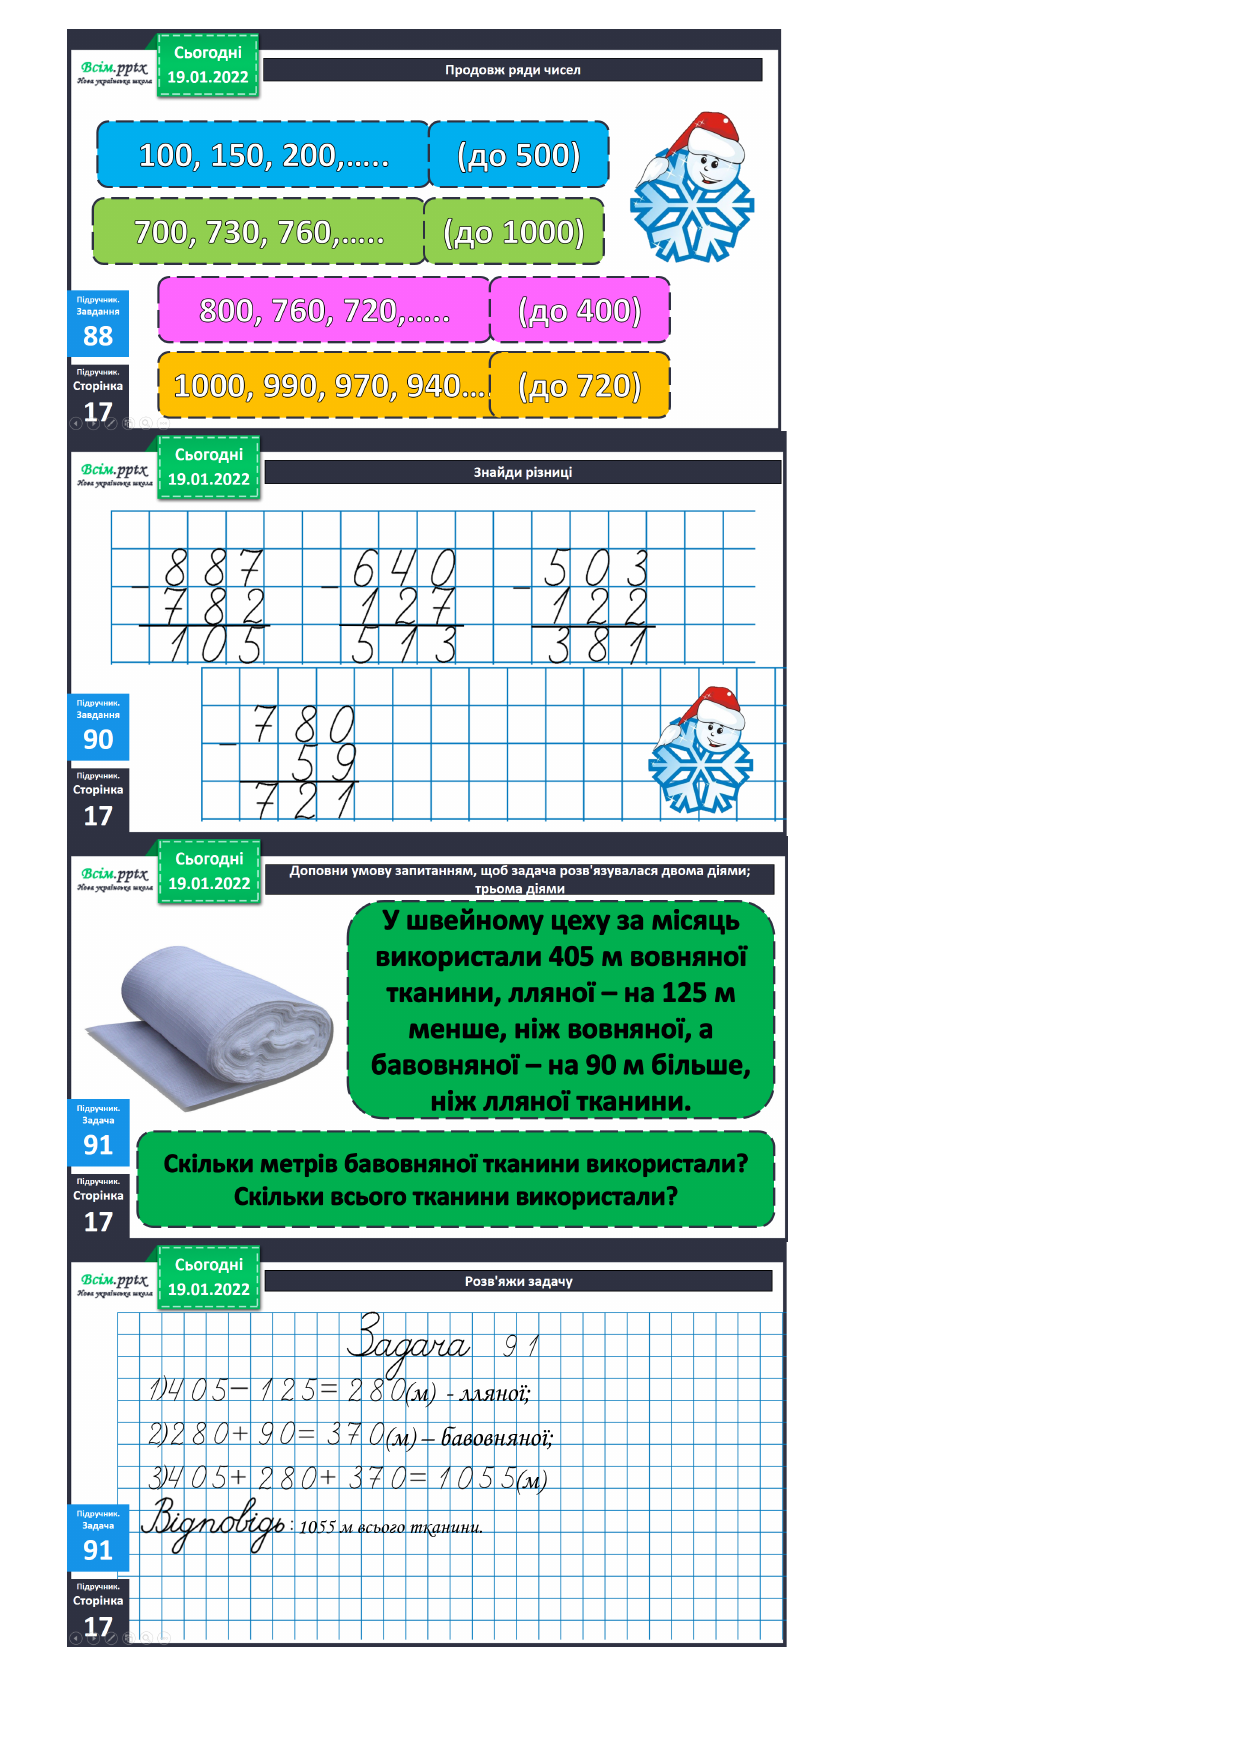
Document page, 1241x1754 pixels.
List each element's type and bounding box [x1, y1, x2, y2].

picture [67, 29, 788, 1647]
